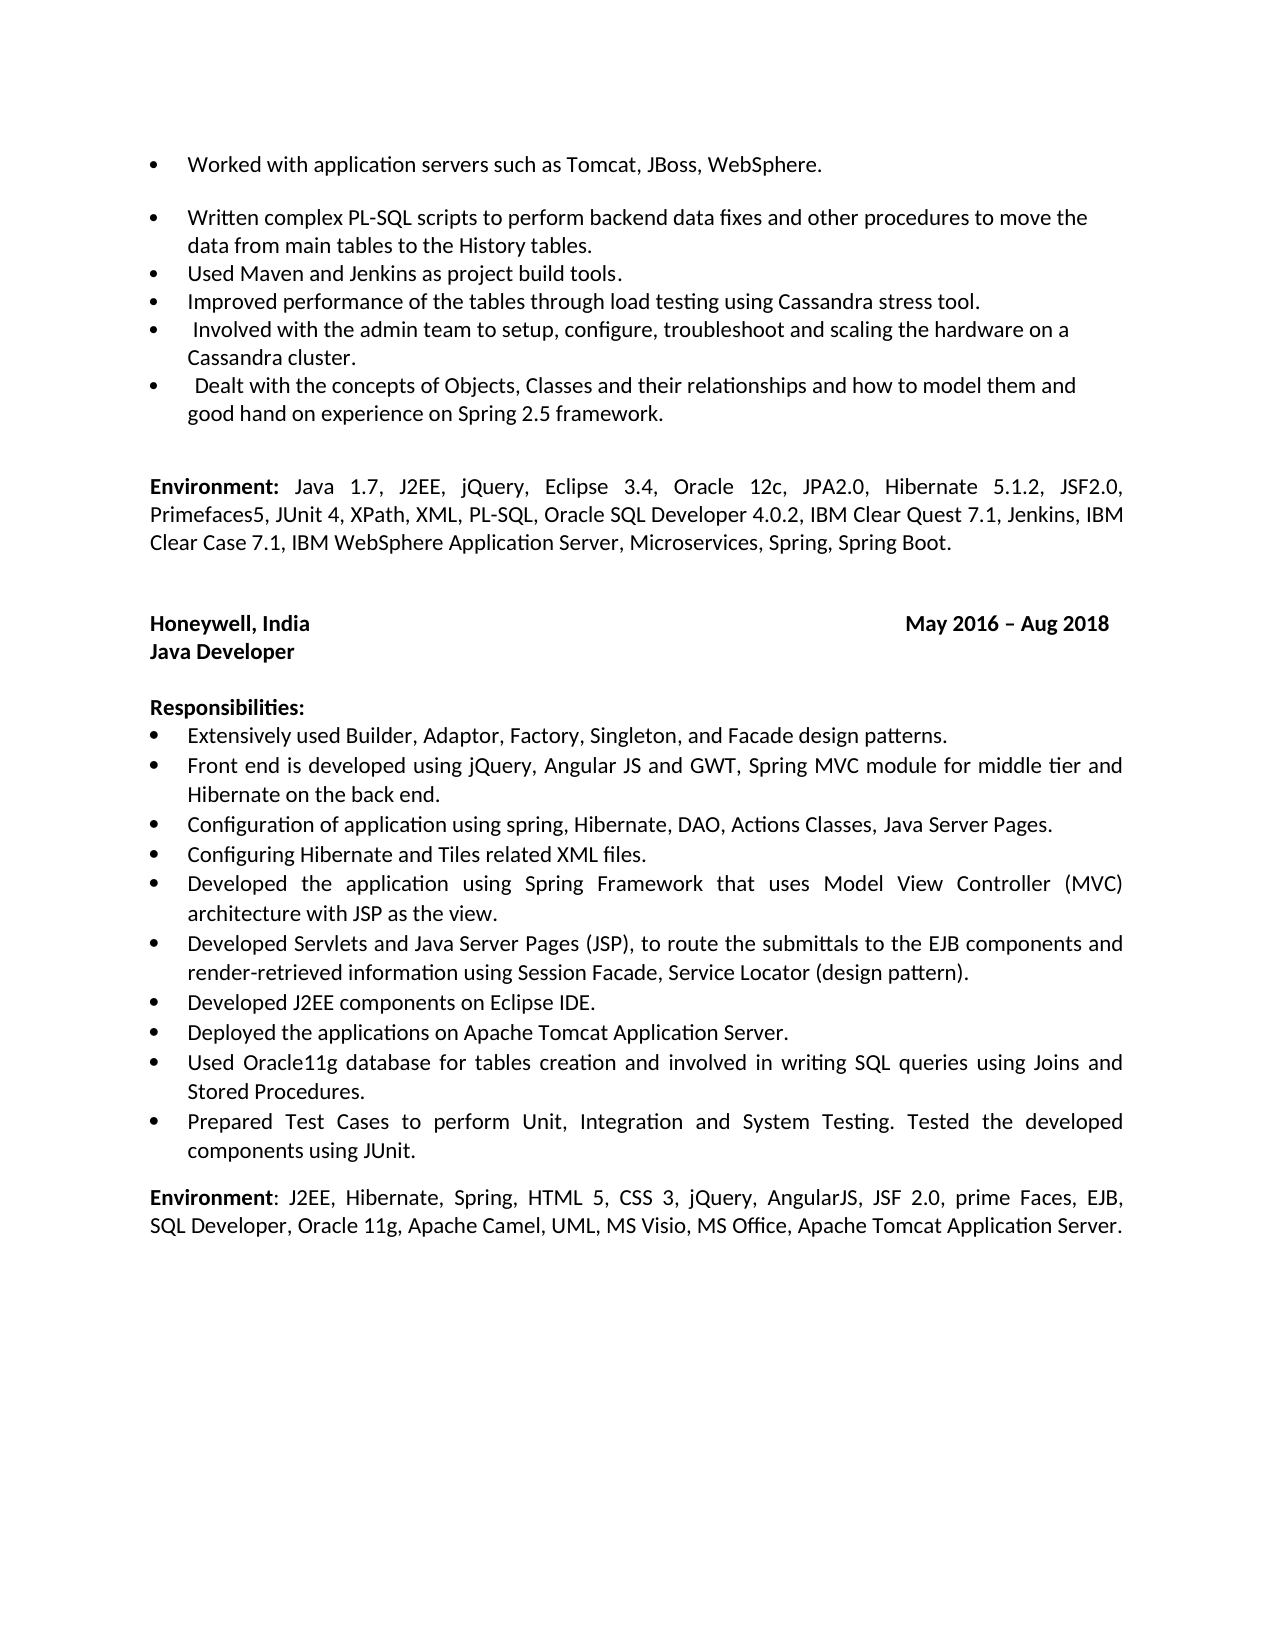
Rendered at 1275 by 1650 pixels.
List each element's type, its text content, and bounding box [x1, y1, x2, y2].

text Environment: J2EE, Hibernate, Spring, HTML 5, CSS 3, jQuery, AngularJS, JSF 2.0, prime Faces, EJB, SQL Developer, Oracle 11g, Apache Camel, UML, MS Visio, MS Office, Apache Tomcat Application Server. [150, 1183, 1125, 1239]
list Extensively used Builder, Adaptor, Factory, Singleton, and Facade design patterns. [150, 721, 1125, 749]
list Developed Servlets and Java Server Pages (JSP), to route the submittals to the EJB components and render-retrieved information using Session Facade, Service Locator (design pattern). [150, 929, 1125, 987]
list Improved performance of the tables through load testing using Cassandra stress tool. [150, 287, 1125, 315]
list Used Maven and Jenkins as project build tools. [150, 259, 1125, 287]
text Honeywell, India May 2016 – Aug 2018 [150, 609, 1125, 637]
list Involved with the admin team to setup, configure, troubleshoot and scaling the hardware on a Cassandra cluster. [150, 315, 1125, 371]
text Environment: Java 1.7, J2EE, jQuery, Eclipse 3.4, Oracle 12c, JPA2.0, Hibernate 5.1.2, JSF2.0, Primefaces5, JUnit 4, XPath, XML, PL-SQL, Oracle SQL Developer 4.0.2, IBM Clear Quest 7.1, Jenkins, IBM Clear Case 7.1, IBM WebSphere Application Server, Microservices, Spring, Spring Boot. [150, 472, 1125, 556]
text Java Developer [150, 637, 1125, 665]
text Responsibilities: [150, 693, 1125, 721]
list Deployed the applications on Apache Tomcat Application Server. [150, 1018, 1125, 1046]
list Written complex PL-SQL scripts to perform backend data fixes and other procedures to move the data from main tables to the History tables. [150, 203, 1125, 259]
list Configuration of application using spring, Hibernate, DAO, Actions Classes, Java Server Pages. [150, 810, 1125, 838]
list Configuring Hibernate and Tiles related XML files. [150, 840, 1125, 868]
list Worked with application servers such as Tomcat, JBoss, WebSphere. [150, 150, 1125, 178]
list Developed the application using Spring Framework that uses Model View Controller (MVC) architecture with JSP as the view. [150, 869, 1125, 927]
list Used Oracle11g database for tables creation and involved in writing SQL queries using Joins and Stored Procedures. [150, 1048, 1125, 1105]
list Front end is developed using jQuery, Angular JS and GWT, Spring MVC module for middle tier and Hibernate on the back end. [150, 751, 1125, 808]
list Dealt with the concepts of Objects, Classes and their relationships and how to model them and good hand on experience on Spring 2.5 framework. [150, 371, 1125, 427]
list Prepared Test Cases to perform Unit, Integration and System Testing. Tested the developed components using JUnit. [150, 1107, 1125, 1165]
list Developed J2EE components on Eclipse IDE. [150, 988, 1125, 1016]
